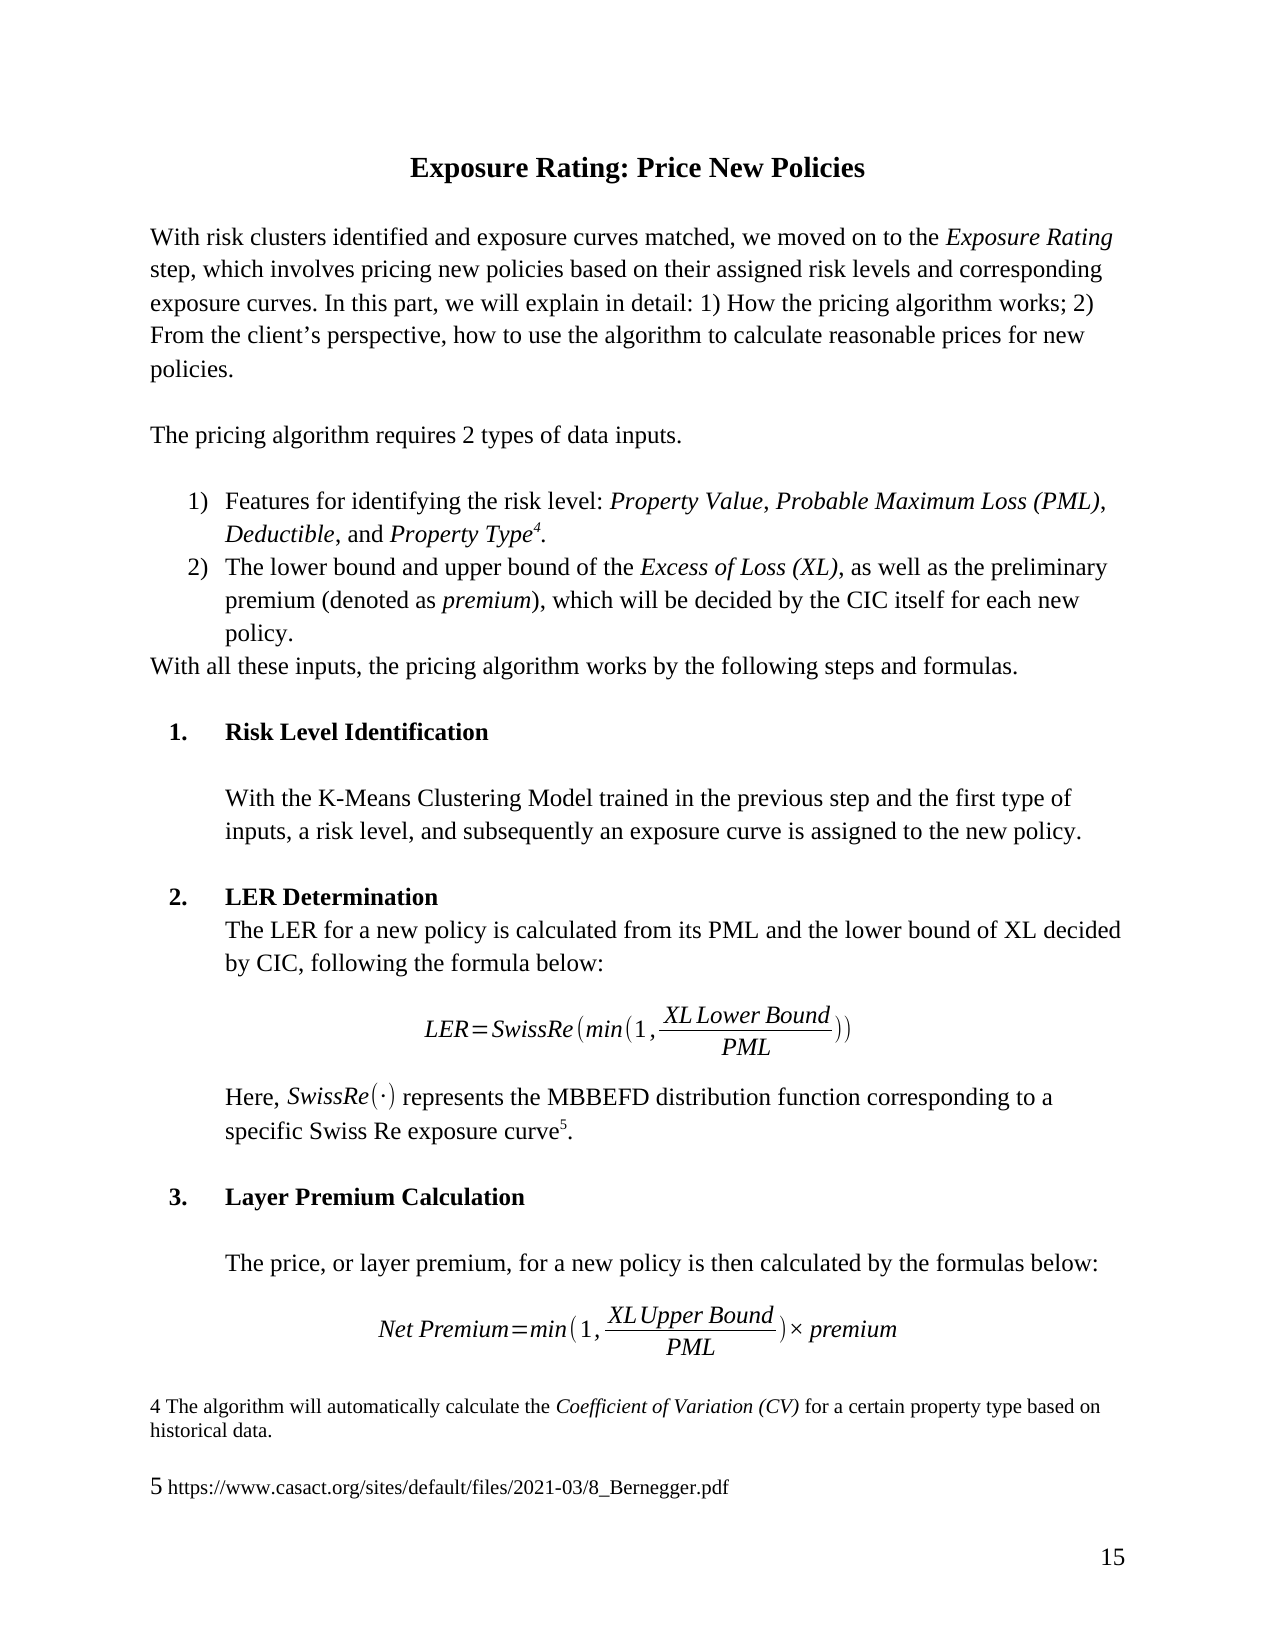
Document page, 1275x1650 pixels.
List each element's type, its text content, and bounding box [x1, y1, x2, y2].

subtitle Exposure Rating: Price New Policies [150, 150, 1125, 183]
text With risk clusters identified and exposure curves matched, we moved on to the Exposure Rating step, which involves pricing new policies based on their assigned risk levels and corresponding exposure curves. In this part, we will explain in detail: 1) How the pricing algorithm works; 2) From the client’s perspective, how to use the algorithm to calculate reasonable prices for new policies. [150, 222, 1125, 382]
text The pricing algorithm requires 2 types of data inputs. [150, 420, 1125, 448]
list LER Determination [187, 882, 1125, 911]
text With the K-Means Clustering Model trained in the previous step and the first type of inputs, a risk level, and subsequently an exposure curve is assigned to the new policy. [225, 783, 1125, 845]
list Risk Level Identification [187, 717, 1125, 746]
text Here, represents the MBBEFD distribution function corresponding to a specific Swiss Re exposure curve. [225, 1082, 1125, 1145]
list Layer Premium Calculation [187, 1182, 1125, 1211]
text The LER for a new policy is calculated from its PML and the lower bound of XL decided by CIC, following the formula below: [225, 915, 1125, 977]
list Features for identifying the risk level: Property Value, Probable Maximum Loss (PML), Deductible, and Property Type. [187, 486, 1125, 547]
text The price, or layer premium, for a new policy is then calculated by the formulas below: [225, 1248, 1125, 1277]
text With all these inputs, the pricing algorithm works by the following steps and formulas. [150, 651, 1125, 679]
list The lower bound and upper bound of the Excess of Loss (XL), as well as the preliminary premium (denoted as premium), which will be decided by the CIC itself for each new policy. [187, 552, 1125, 647]
